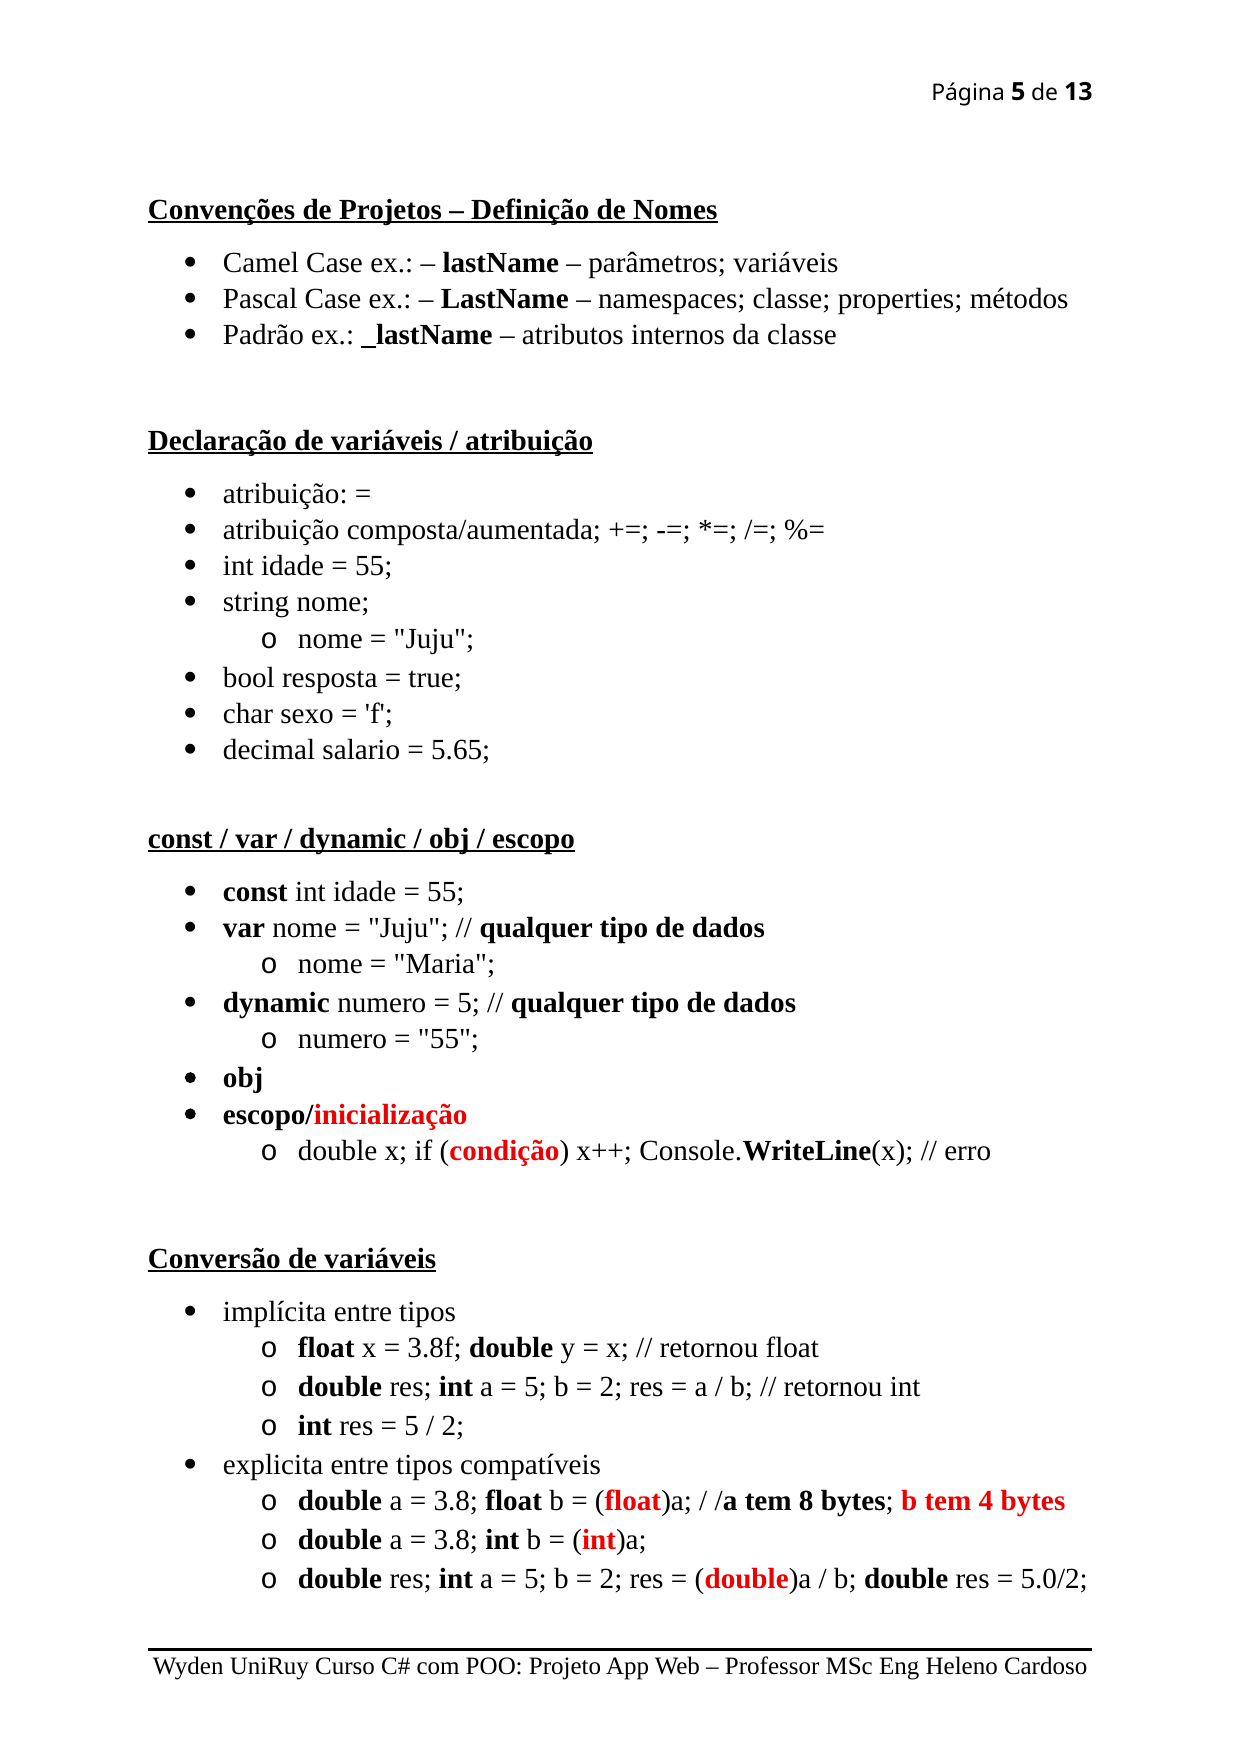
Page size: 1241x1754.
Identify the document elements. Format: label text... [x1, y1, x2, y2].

list nome = "Juju"; [260, 621, 1092, 657]
list double a = 3.8; float b = (float)a; / /a tem 8 bytes; b tem 4 bytes [260, 1483, 1092, 1519]
text Declaração de variáveis / atribuição [148, 423, 1092, 457]
list const int idade = 55; [185, 874, 1092, 908]
list decimal salario = 5.65; [185, 732, 1092, 766]
list string nome; [185, 584, 1092, 618]
list float x = 3.8f; double y = x; // retornou float [260, 1330, 1092, 1366]
list double a = 3.8; int b = (int)a; [260, 1522, 1092, 1558]
list explicita entre tipos compatíveis [185, 1447, 1092, 1481]
list atribuição composta/aumentada; +=; -=; *=; /=; %= [185, 512, 1092, 546]
list implícita entre tipos [185, 1294, 1092, 1328]
list Camel Case ex.: – lastName – parâmetros; variáveis [185, 245, 1092, 278]
text Convenções de Projetos – Definição de Nomes [148, 192, 1092, 226]
list obj [185, 1061, 1092, 1094]
list double res; int a = 5; b = 2; res = a / b; // retornou int [260, 1369, 1092, 1405]
list var nome = "Juju"; // qualquer tipo de dados [185, 910, 1092, 944]
list double x; if (condição) x++; Console.WriteLine(x); // erro [260, 1133, 1092, 1169]
list bool resposta = true; [185, 660, 1092, 693]
list int idade = 55; [185, 548, 1092, 582]
list atribuição: = [185, 476, 1092, 509]
text const / var / dynamic / obj / escopo [148, 821, 1092, 855]
list Pascal Case ex.: – LastName – namespaces; classe; properties; métodos [185, 281, 1092, 315]
text Conversão de variáveis [148, 1241, 1092, 1275]
list double res; int a = 5; b = 2; res = (double)a / b; double res = 5.0/2; [260, 1561, 1092, 1597]
list int res = 5 / 2; [260, 1408, 1092, 1444]
list dynamic numero = 5; // qualquer tipo de dados [185, 985, 1092, 1019]
list Padrão ex.: _lastName – atributos internos da classe [185, 317, 1092, 351]
list numero = "55"; [260, 1022, 1092, 1058]
list nome = "Maria"; [260, 947, 1092, 983]
list char sexo = 'f'; [185, 696, 1092, 729]
list escopo/inicialização [185, 1097, 1092, 1130]
